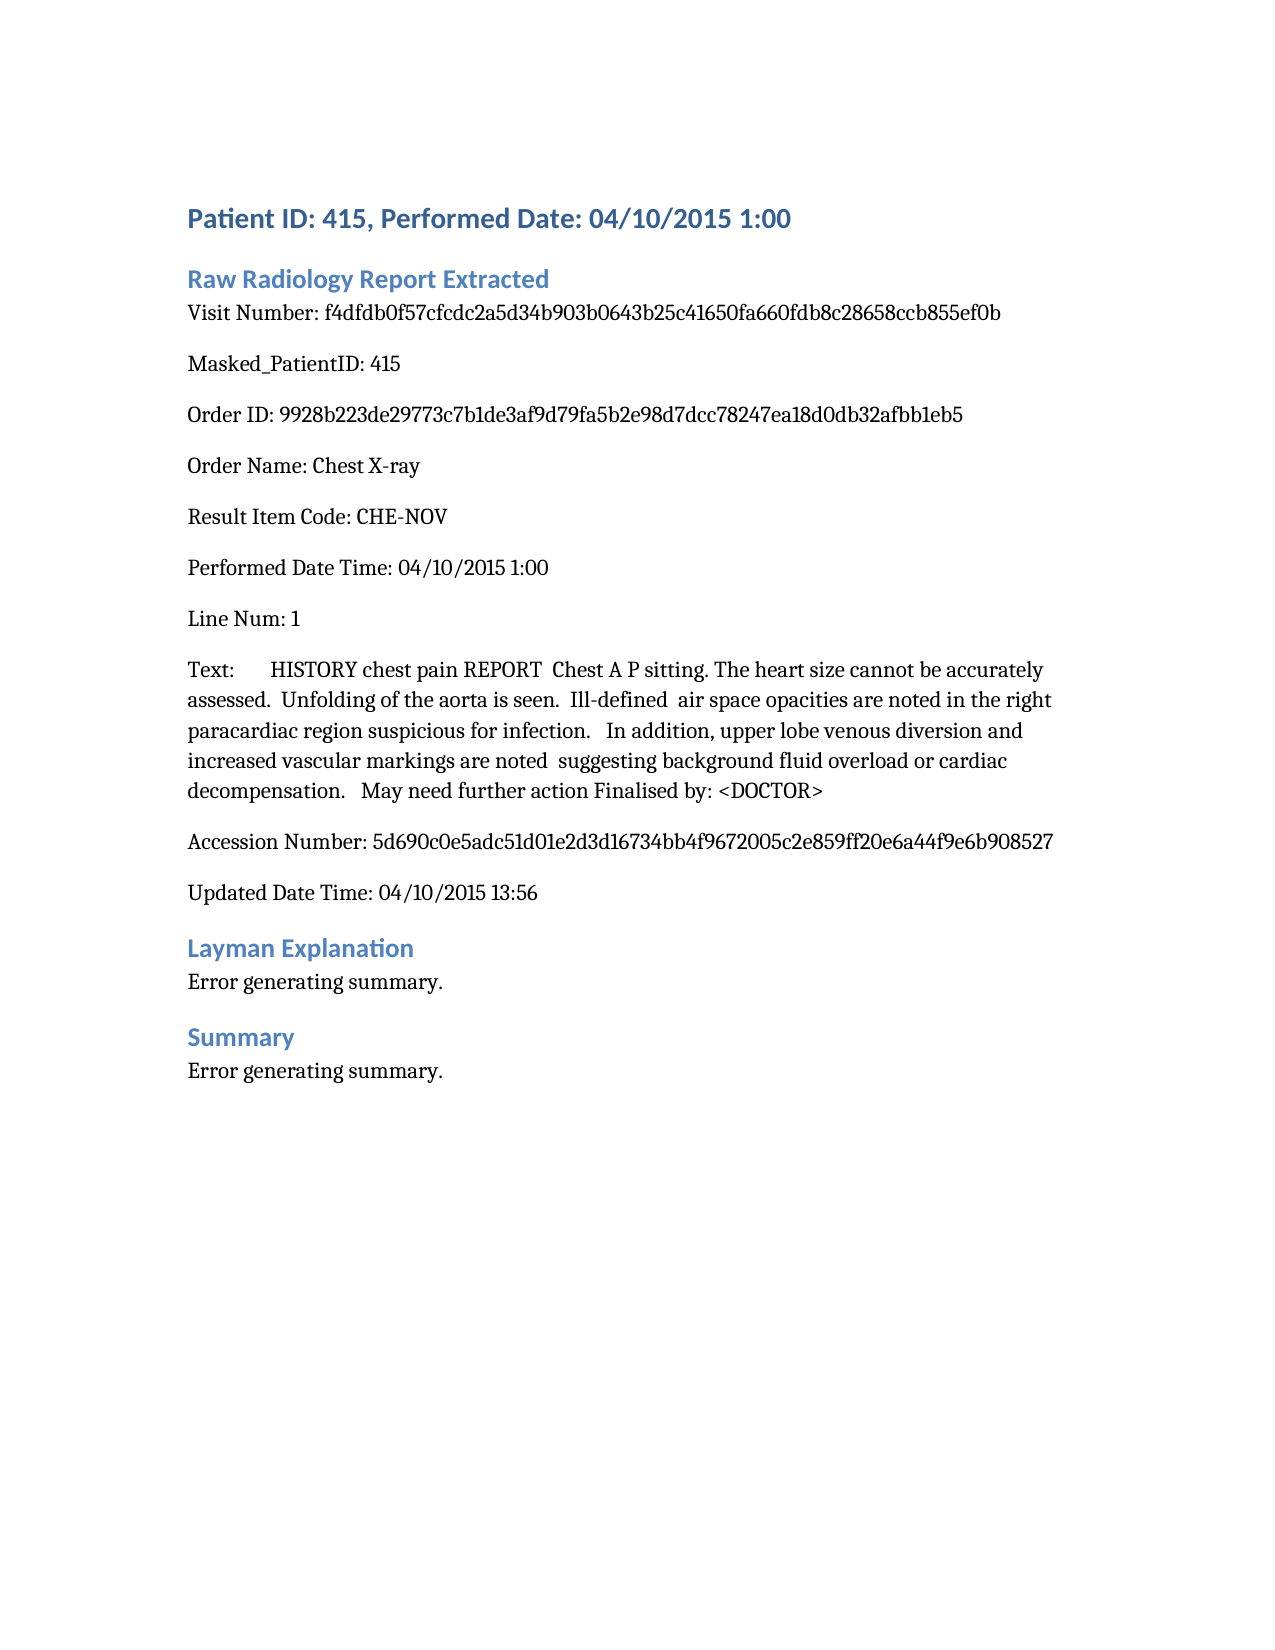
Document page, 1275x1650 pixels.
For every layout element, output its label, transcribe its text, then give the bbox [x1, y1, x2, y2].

subtitle Summary [187, 1020, 1087, 1053]
text Error generating summary. [187, 1058, 1087, 1084]
text Performed Date Time: 04/10/2015 1:00 [187, 555, 1087, 581]
subtitle Layman Explanation [187, 931, 1087, 964]
text Updated Date Time: 04/10/2015 13:56 [187, 880, 1087, 906]
text Visit Number: f4dfdb0f57cfcdc2a5d34b903b0643b25c41650fa660fdb8c28658ccb855ef0b [187, 300, 1087, 326]
text Masked_PatientID: 415 [187, 351, 1087, 377]
text Order Name: Chest X-ray [187, 453, 1087, 479]
subtitle Raw Radiology Report Extracted [187, 262, 1087, 295]
text Line Num: 1 [187, 606, 1087, 632]
subtitle Patient ID: 415, Performed Date: 04/10/2015 1:00 [187, 200, 1087, 236]
text Accession Number: 5d690c0e5adc51d01e2d3d16734bb4f9672005c2e859ff20e6a44f9e6b908527 [187, 829, 1087, 855]
text Text: HISTORY chest pain REPORT Chest A P sitting. The heart size cannot be accurately assessed. Unfolding of the aorta is seen. Ill-defined air space opacities are noted in the right paracardiac region suspicious for infection. In addition, upper lobe venous diversion and increased vascular markings are noted suggesting background fluid overload or cardiac decompensation. May need further action Finalised by: <DOCTOR> [187, 657, 1087, 804]
text Order ID: 9928b223de29773c7b1de3af9d79fa5b2e98d7dcc78247ea18d0db32afbb1eb5 [187, 402, 1087, 428]
text Error generating summary. [187, 969, 1087, 995]
text Result Item Code: CHE-NOV [187, 504, 1087, 530]
